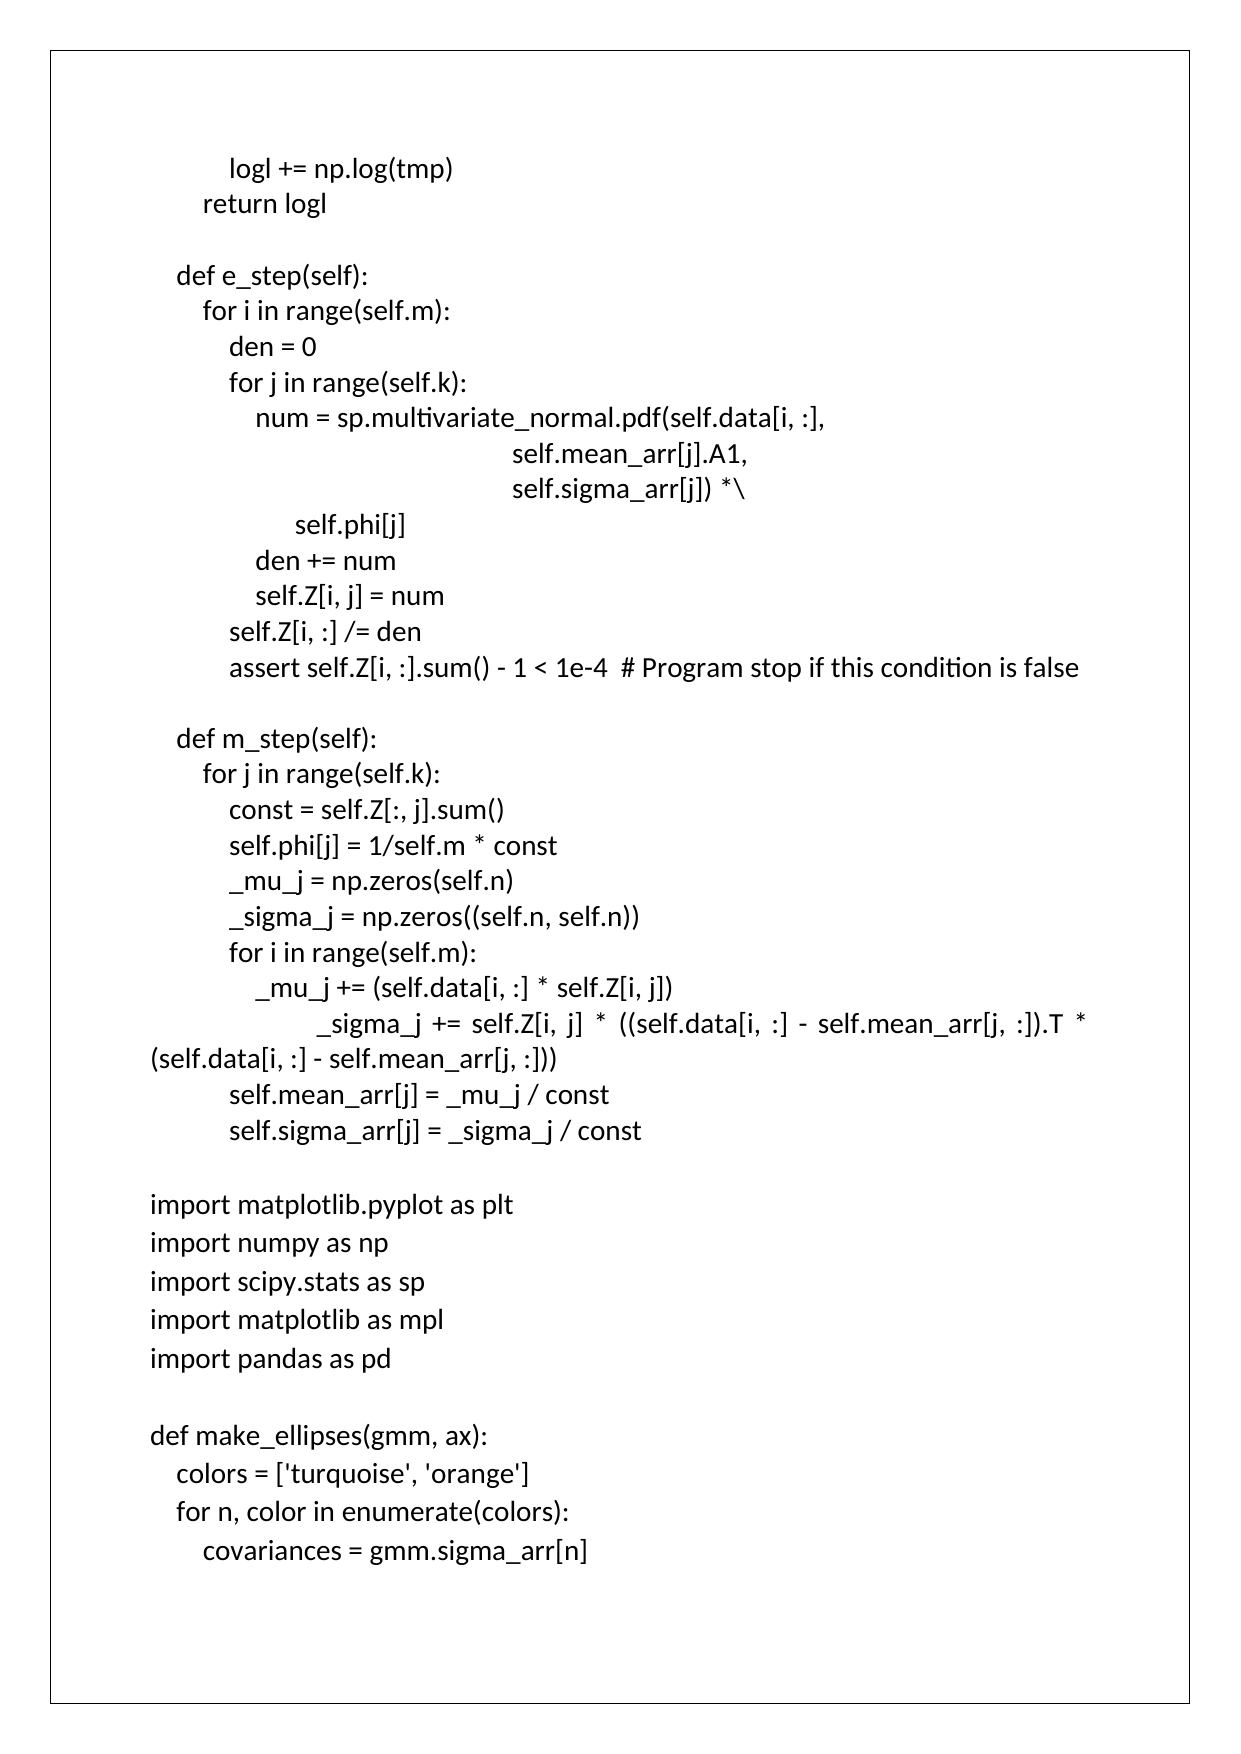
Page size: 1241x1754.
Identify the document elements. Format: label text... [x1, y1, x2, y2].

text _mu_j = np.zeros(self.n) [150, 862, 1090, 898]
text import scipy.stats as sp [150, 1263, 1090, 1298]
text self.phi[j] = 1/self.m * const [150, 827, 1090, 862]
text self.sigma_arr[j]) *\ [150, 471, 1090, 506]
text def make_ellipses(gmm, ax): [150, 1417, 1090, 1452]
text for j in range(self.k): [150, 756, 1090, 791]
text import numpy as np [150, 1224, 1090, 1260]
text self.sigma_arr[j] = _sigma_j / const [150, 1112, 1090, 1147]
text num = sp.multivariate_normal.pdf(self.data[i, :], [150, 399, 1090, 435]
text for i in range(self.m): [150, 934, 1090, 969]
text for i in range(self.m): [150, 292, 1090, 328]
text def m_step(self): [150, 720, 1090, 756]
text self.Z[i, j] = num [150, 577, 1090, 613]
text _sigma_j = np.zeros((self.n, self.n)) [150, 898, 1090, 934]
text import matplotlib as mpl [150, 1301, 1090, 1337]
text const = self.Z[:, j].sum() [150, 791, 1090, 827]
text self.phi[j] [150, 506, 1090, 542]
text self.Z[i, :] /= den [150, 613, 1090, 649]
text logl += np.log(tmp) [150, 150, 1090, 186]
text den += num [150, 542, 1090, 577]
text assert self.Z[i, :].sum() - 1 < 1e-4 # Program stop if this condition is false [150, 649, 1090, 684]
text def e_step(self): [150, 257, 1090, 292]
text for n, color in enumerate(colors): [150, 1493, 1090, 1529]
text import matplotlib.pyplot as plt [150, 1186, 1090, 1222]
text for j in range(self.k): [150, 364, 1090, 399]
text return logl [150, 186, 1090, 221]
text den = 0 [150, 328, 1090, 364]
text self.mean_arr[j] = _mu_j / const [150, 1076, 1090, 1112]
text colors = ['turquoise', 'orange'] [150, 1455, 1090, 1491]
text self.mean_arr[j].A1, [150, 435, 1090, 471]
text _mu_j += (self.data[i, :] * self.Z[i, j]) [150, 969, 1090, 1005]
text import pandas as pd [150, 1340, 1090, 1375]
text covariances = gmm.sigma_arr[n] [150, 1532, 1090, 1567]
text _sigma_j += self.Z[i, j] * ((self.data[i, :] - self.mean_arr[j, :]).T * (self.data[i, :] - self.mean_arr[j, :])) [150, 1005, 1090, 1076]
